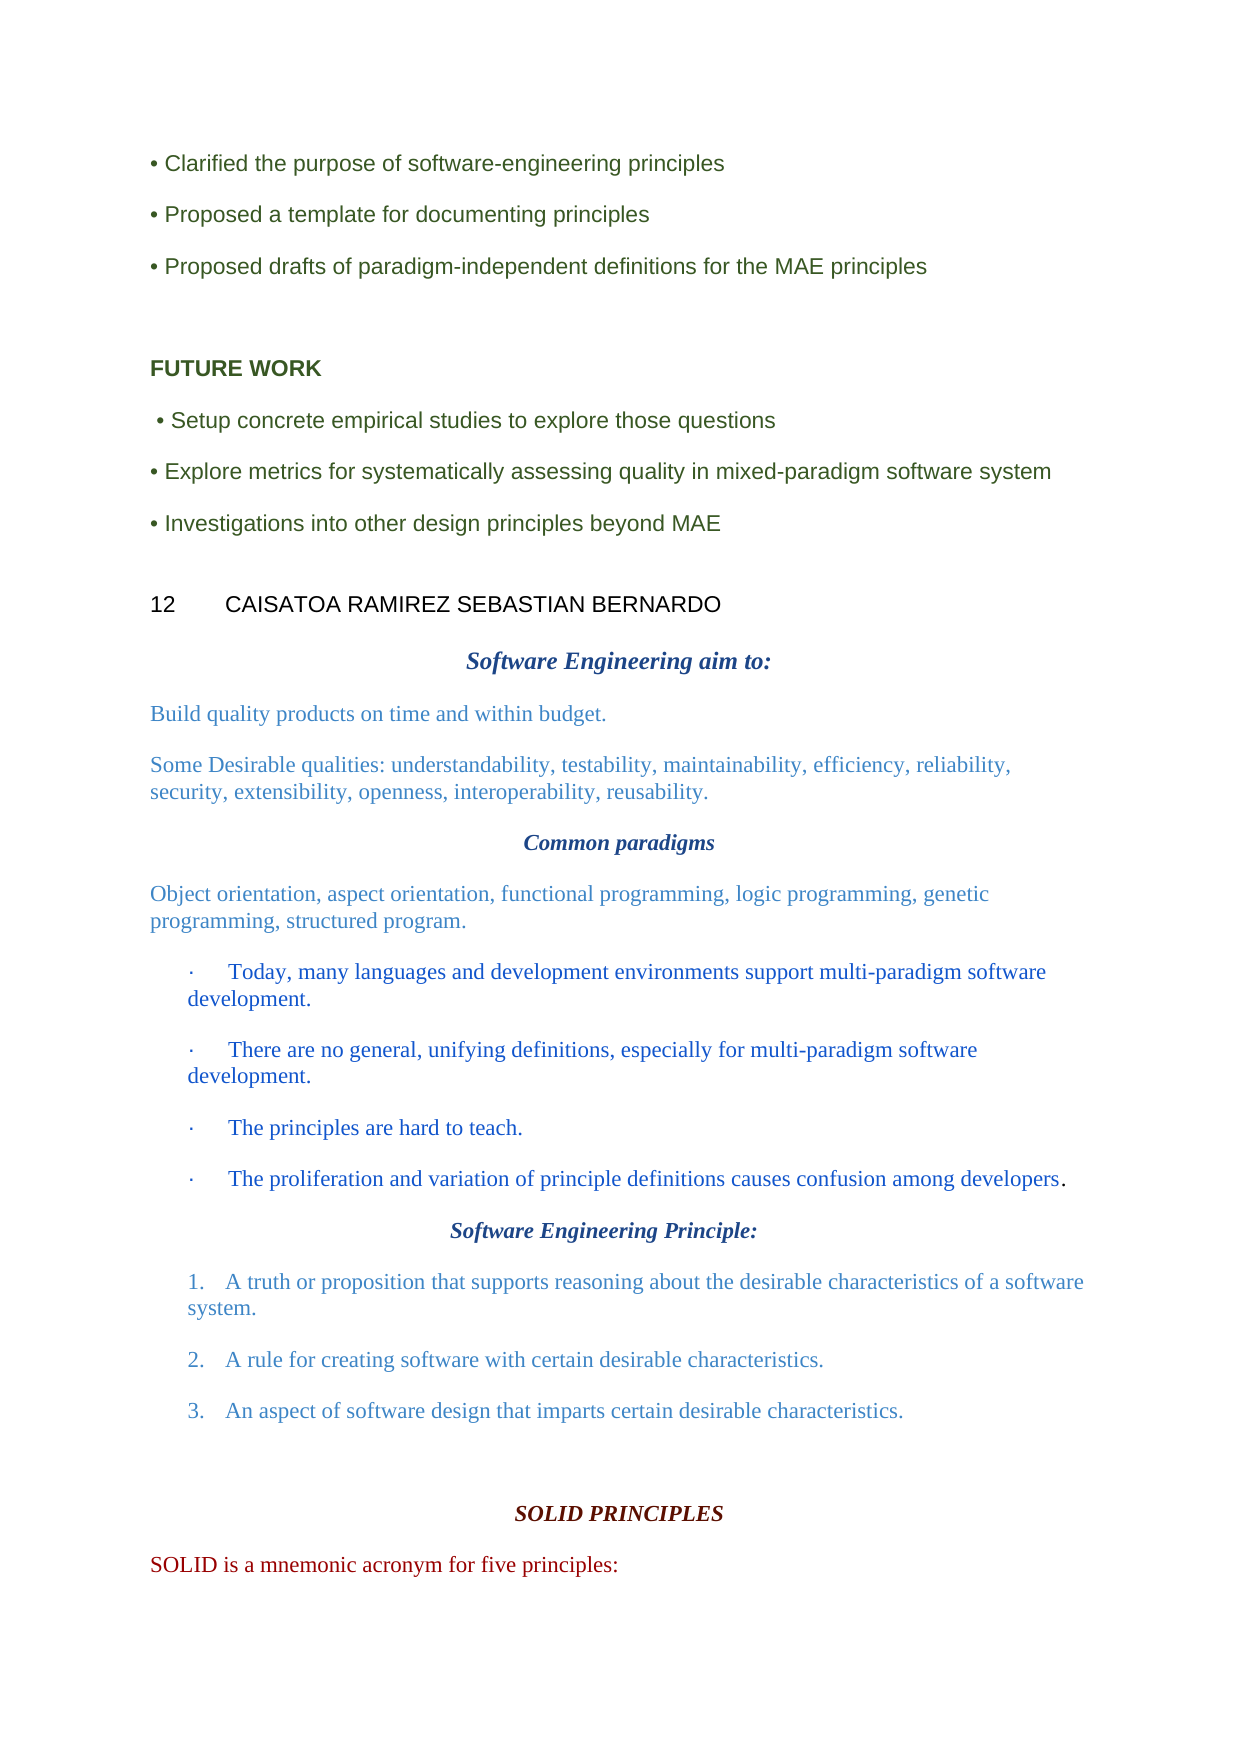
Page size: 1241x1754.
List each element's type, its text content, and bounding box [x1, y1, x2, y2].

text • Investigations into other design principles beyond MAE [150, 509, 1090, 536]
text • Setup concrete empirical studies to explore those questions [150, 407, 1090, 433]
text SOLID is a mnemonic acronym for five principles: [150, 1551, 1090, 1577]
text 3. An aspect of software design that imparts certain desirable characteristics. [187, 1397, 1090, 1423]
text Build quality products on time and within budget. [150, 700, 1090, 726]
text Object orientation, aspect orientation, functional programming, logic programming, genetic programming, structured program. [150, 880, 1090, 933]
text · The principles are hard to teach. [187, 1114, 1090, 1140]
text · The proliferation and variation of principle definitions causes confusion among developers. [187, 1165, 1090, 1192]
text Common paradigms [150, 829, 1090, 855]
text FUTURE WORK [150, 355, 1090, 382]
text Some Desirable qualities: understandability, testability, maintainability, efficiency, reliability, security, extensibility, openness, interoperability, reusability. [150, 751, 1090, 804]
text • Proposed a template for documenting principles [150, 201, 1090, 228]
text SOLID PRINCIPLES [150, 1500, 1090, 1526]
text • Clarified the purpose of software-engineering principles [150, 150, 1090, 176]
text Software Engineering aim to: [150, 646, 1090, 675]
text 1. A truth or proposition that supports reasoning about the desirable characteristics of a software system. [187, 1268, 1090, 1321]
text • Explore metrics for systematically assessing quality in mixed-paradigm software system [150, 458, 1090, 484]
text 12 CAISATOA RAMIREZ SEBASTIAN BERNARDO [150, 591, 1090, 617]
text · There are no general, unifying definitions, especially for multi-paradigm software development. [187, 1036, 1090, 1089]
text · Today, many languages and development environments support multi-paradigm software development. [187, 958, 1090, 1011]
text Software Engineering Principle: [375, 1217, 1090, 1243]
text 2. A rule for creating software with certain desirable characteristics. [187, 1346, 1090, 1372]
text • Proposed drafts of paradigm-independent definitions for the MAE principles [150, 253, 1090, 279]
